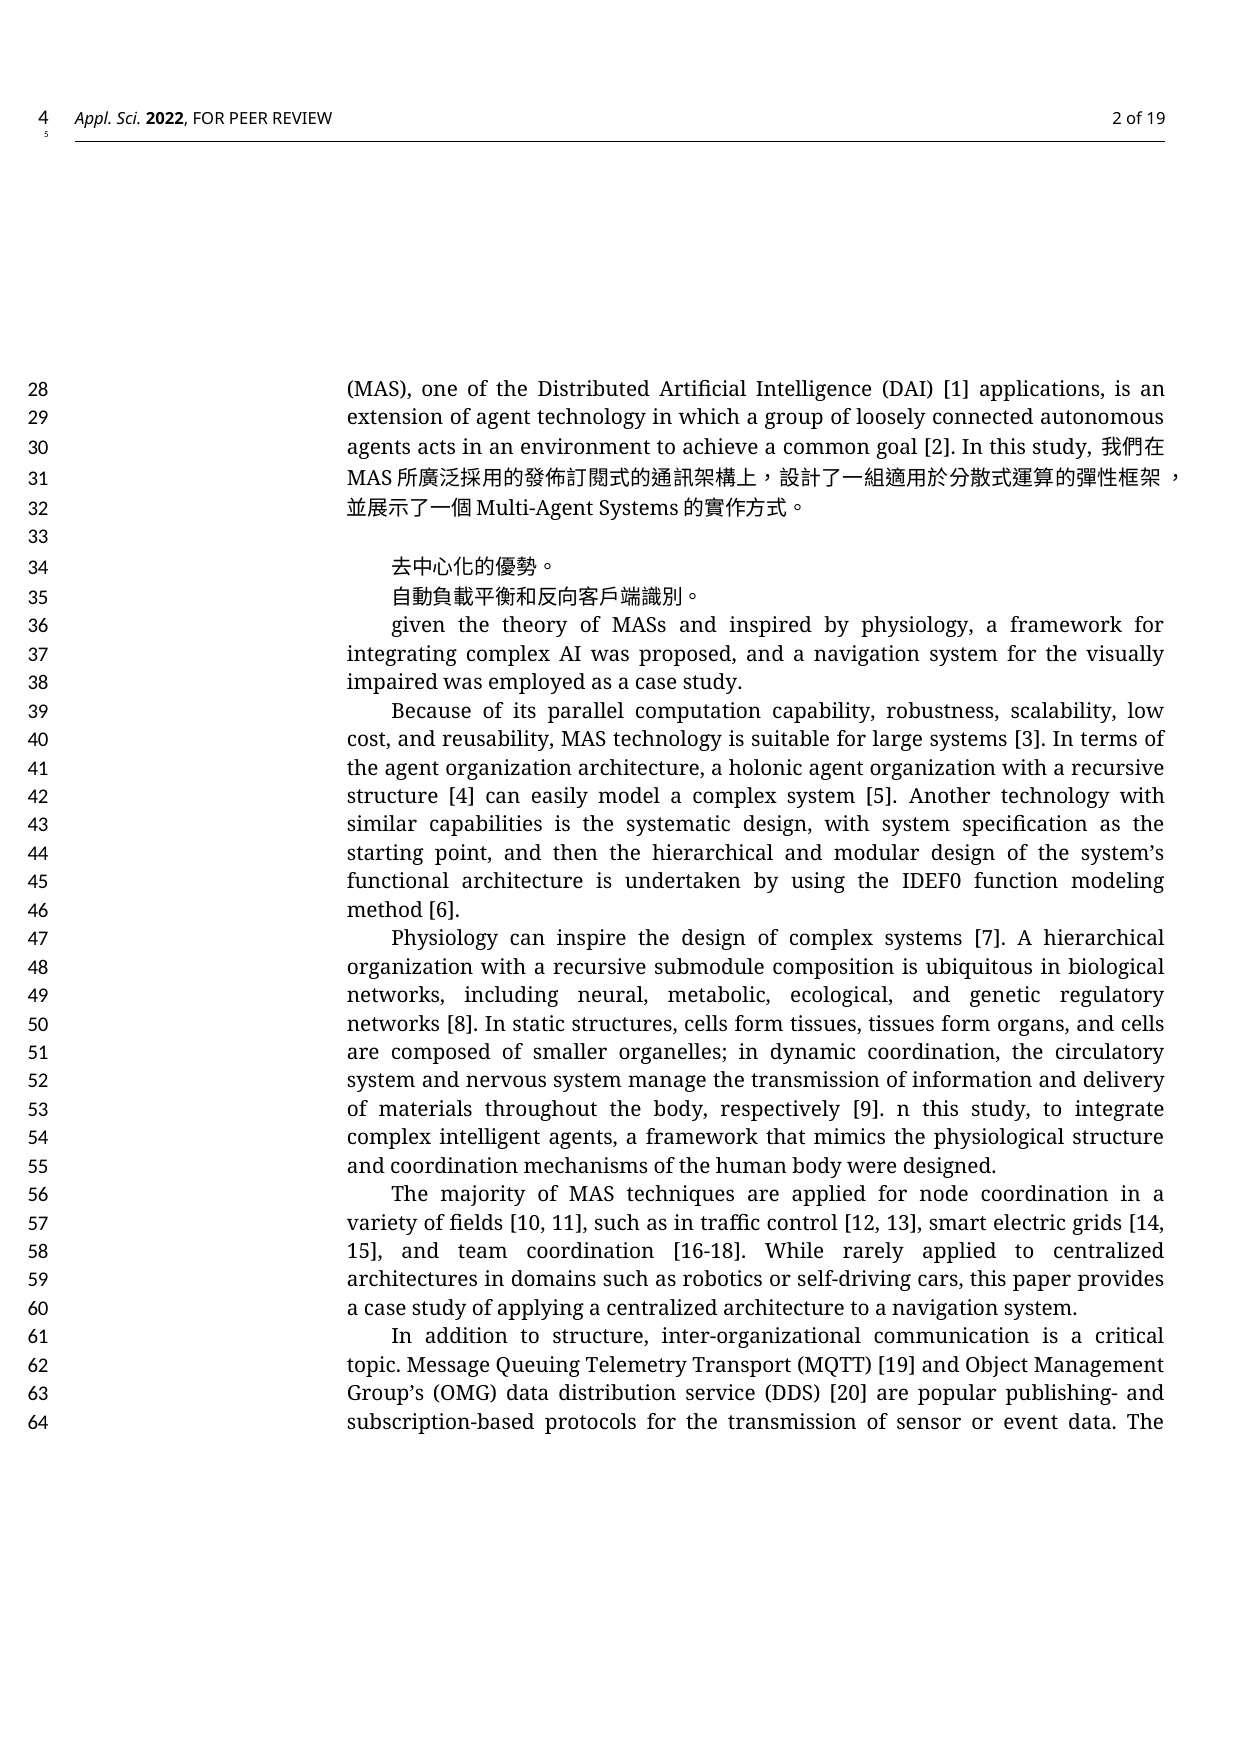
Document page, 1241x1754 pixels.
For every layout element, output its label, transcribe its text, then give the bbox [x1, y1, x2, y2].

text Because of its parallel computation capability, robustness, scalability, low cost, and reusability, MAS technology is suitable for large systems [3]. In terms of the agent organization architecture, a holonic agent organization with a recursive structure [4] can easily model a complex system [5]. Another technology with similar capabilities is the systematic design, with system specification as the starting point, and then the hierarchical and modular design of the system’s functional architecture is undertaken by using the IDEF0 function modeling method [6]. [347, 696, 1165, 923]
text The majority of MAS techniques are applied for node coordination in a variety of fields [10, 11], such as in traffic control [12, 13], smart electric grids [14, 15], and team coordination [16-18]. While rarely applied to centralized architectures in domains such as robotics or self-driving cars, this paper provides a case study of applying a centralized architecture to a navigation system. [347, 1179, 1165, 1321]
text 自動負載平衡和反向客戶端識別。 [347, 580, 1165, 611]
text given the theory of MASs and inspired by physiology, a framework for integrating complex AI was proposed, and a navigation system for the visually impaired was employed as a case study. [347, 611, 1165, 696]
text Physiology can inspire the design of complex systems [7]. A hierarchical organization with a recursive submodule composition is ubiquitous in biological networks, including neural, metabolic, ecological, and genetic regulatory networks [8]. In static structures, cells form tissues, tissues form organs, and cells are composed of smaller organelles; in dynamic coordination, the circulatory system and nervous system manage the transmission of information and delivery of materials throughout the body, respectively [9]. n this study, to integrate complex intelligent agents, a framework that mimics the physiological structure and coordination mechanisms of the human body were designed. [347, 923, 1165, 1179]
text 去中心化的優勢。 [347, 550, 1165, 580]
